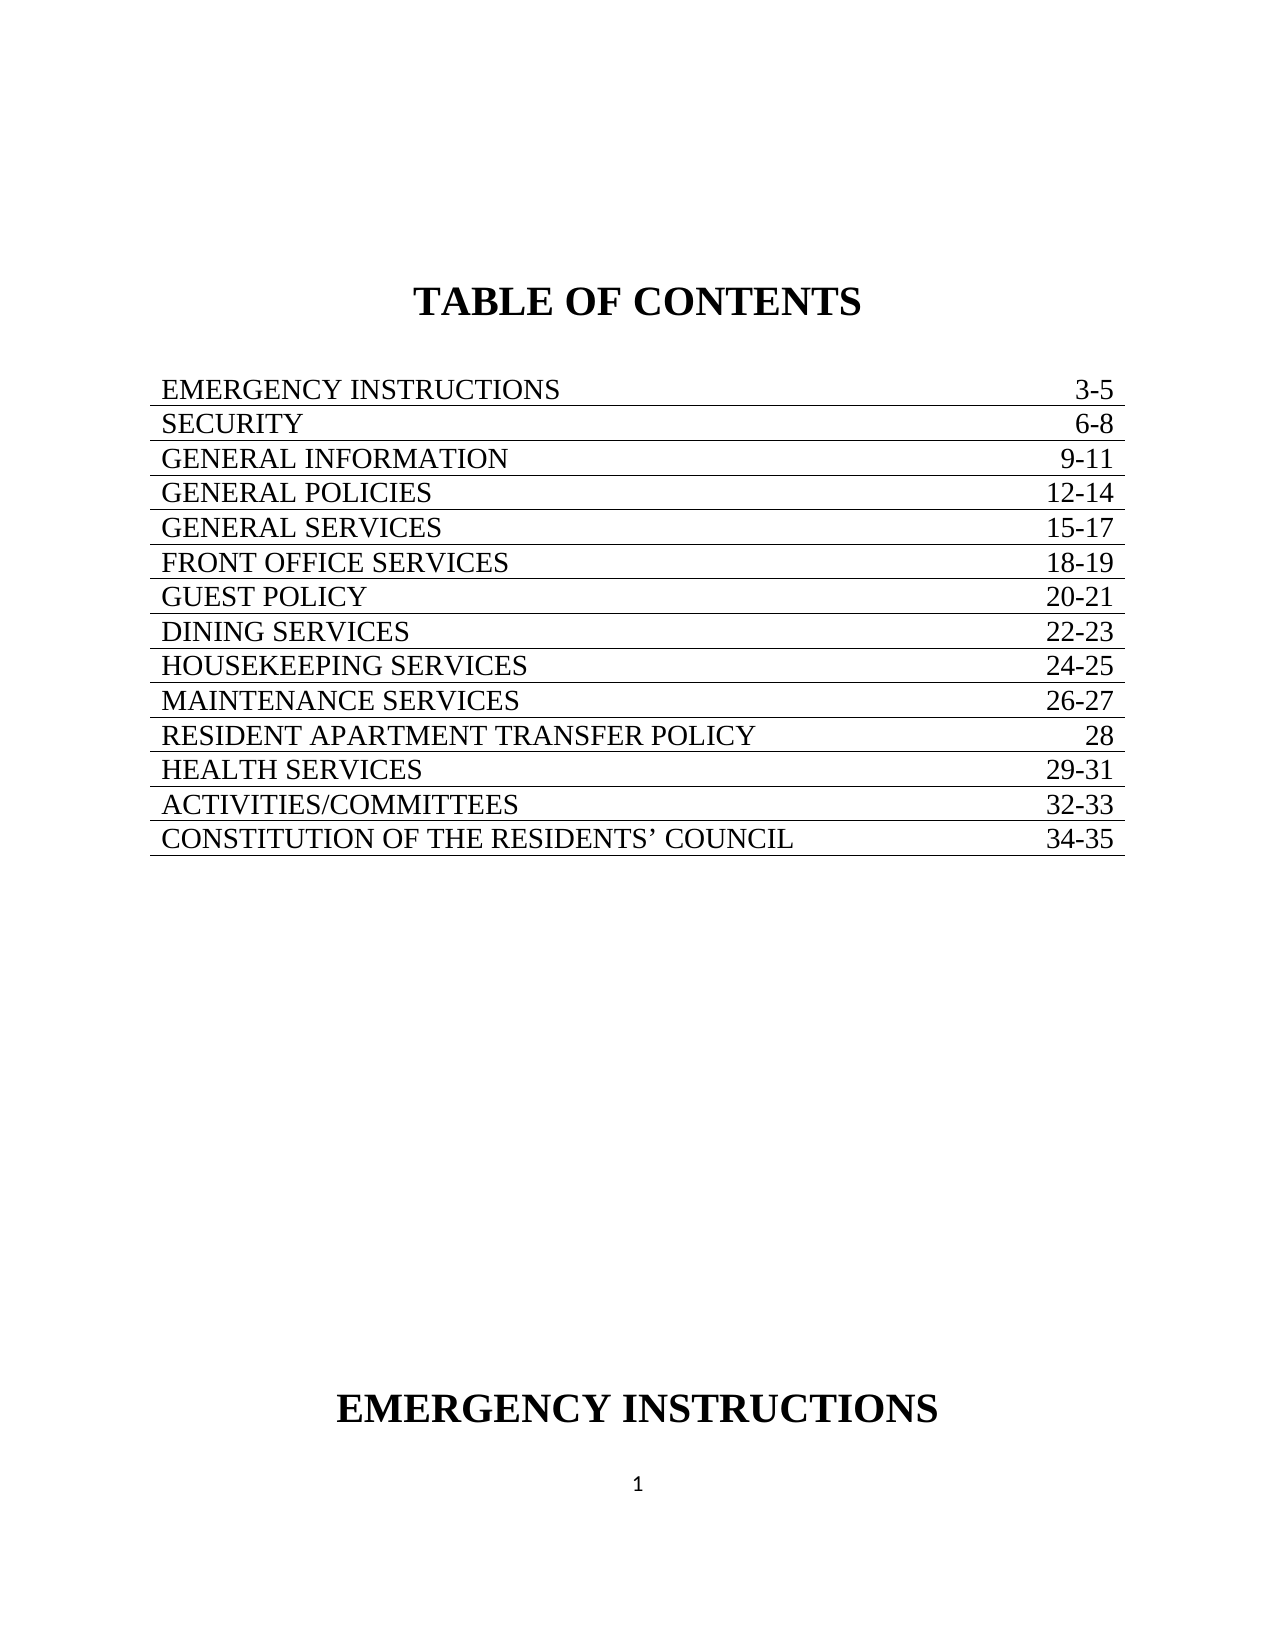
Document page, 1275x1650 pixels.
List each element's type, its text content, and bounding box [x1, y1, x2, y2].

table_cell 24-25 [914, 649, 1125, 682]
table_cell DINING SERVICES [150, 614, 914, 647]
table_cell HOUSEKEEPING SERVICES [150, 649, 914, 682]
table_cell GENERAL SERVICES [150, 510, 914, 544]
table_cell CONSTITUTION OF THE RESIDENTS’ COUNCIL [150, 821, 914, 855]
table_cell GENERAL POLICIES [150, 476, 914, 509]
table_cell 15-17 [914, 510, 1125, 544]
table_cell ACTIVITIES/COMMITTEES [150, 787, 914, 820]
table_header 3-5 [914, 372, 1125, 405]
table_cell 12-14 [914, 476, 1125, 509]
table_cell 32-33 [914, 787, 1125, 820]
table_cell 29-31 [914, 752, 1125, 786]
text TABLE OF CONTENTS [150, 276, 1125, 324]
table_cell GUEST POLICY [150, 579, 914, 613]
table_cell GENERAL INFORMATION [150, 441, 914, 474]
table_cell MAINTENANCE SERVICES [150, 683, 914, 717]
table_cell 20-21 [914, 579, 1125, 613]
table_cell 9-11 [914, 441, 1125, 474]
table_cell 26-27 [914, 683, 1125, 717]
table_cell 6-8 [914, 406, 1125, 440]
text EMERGENCY INSTRUCTIONS [150, 1383, 1125, 1431]
table_cell HEALTH SERVICES [150, 752, 914, 786]
table_cell FRONT OFFICE SERVICES [150, 545, 914, 578]
table_cell 34-35 [914, 821, 1125, 855]
table_cell 28 [914, 718, 1125, 751]
table_cell 18-19 [914, 545, 1125, 578]
table_cell 22-23 [914, 614, 1125, 647]
table_header EMERGENCY INSTRUCTIONS [150, 372, 914, 405]
table_cell SECURITY [150, 406, 914, 440]
table_cell RESIDENT APARTMENT TRANSFER POLICY [150, 718, 914, 751]
